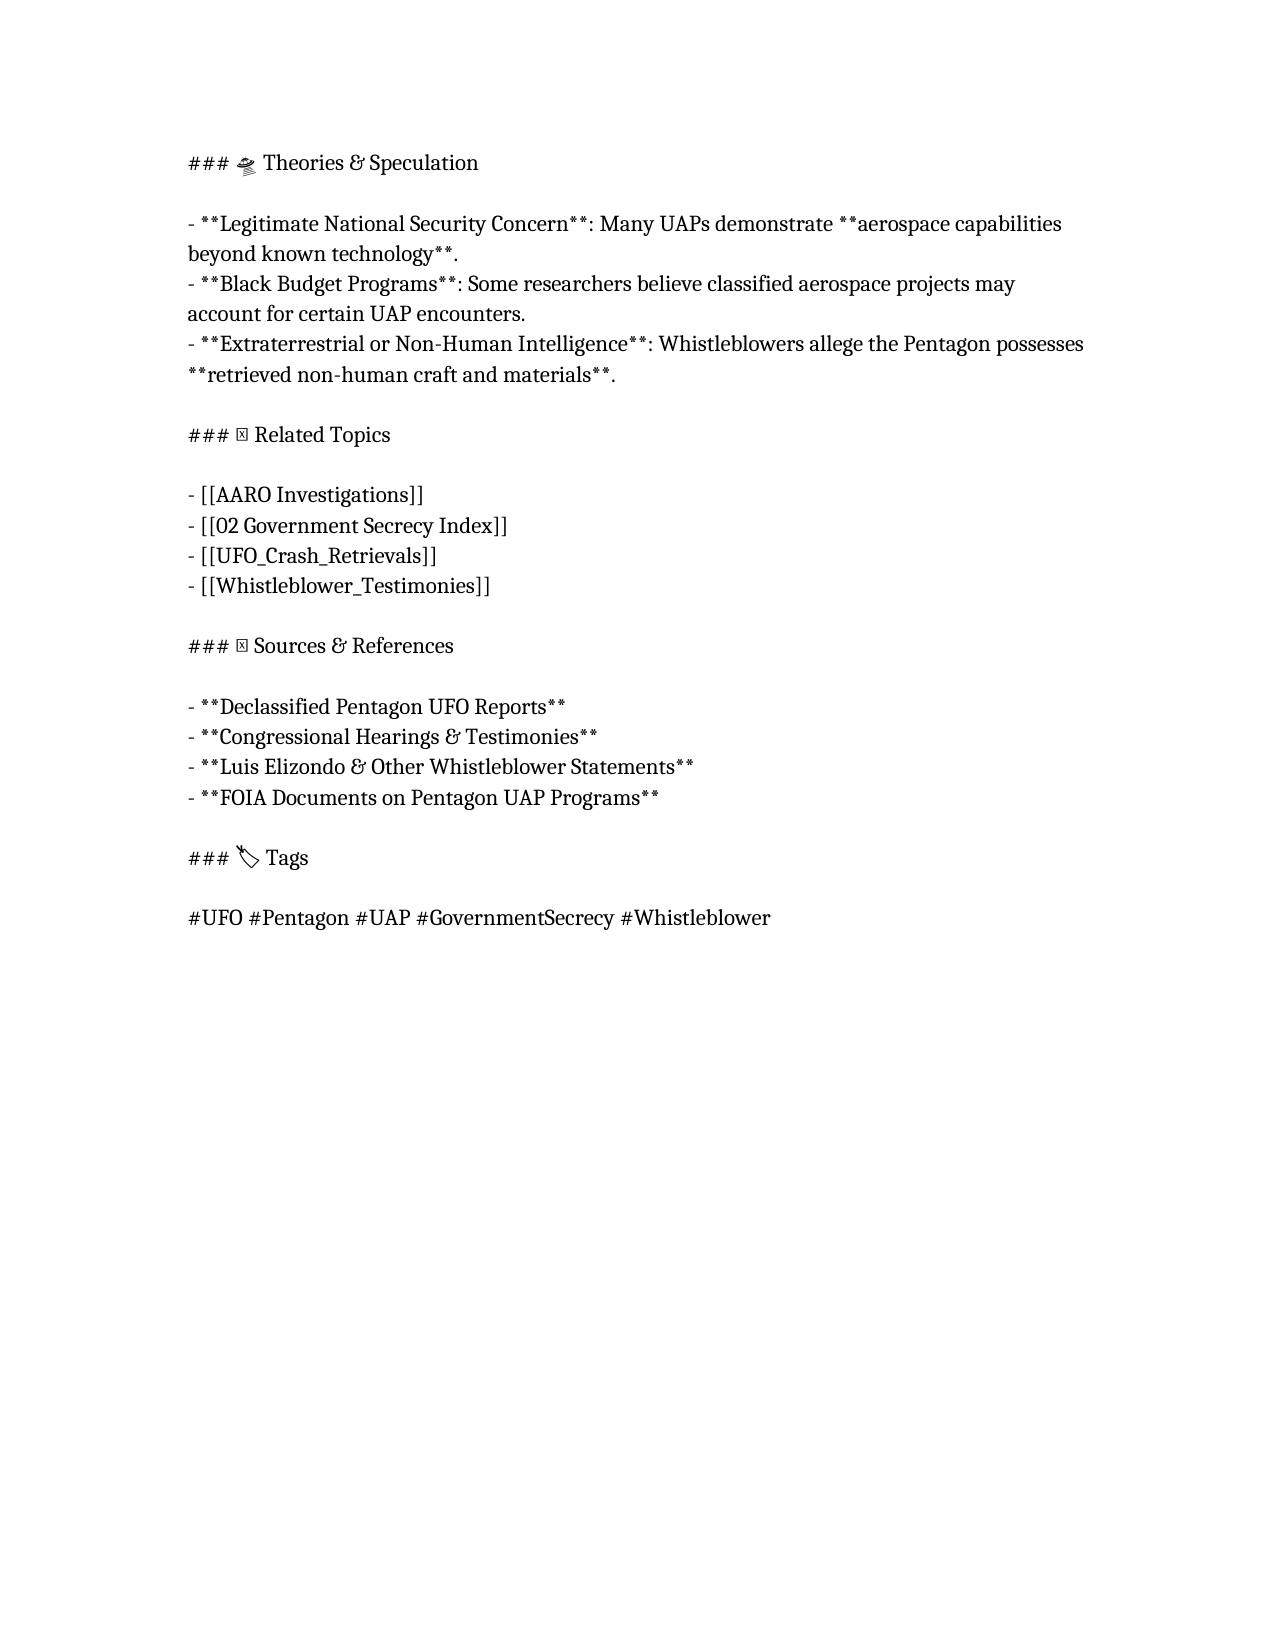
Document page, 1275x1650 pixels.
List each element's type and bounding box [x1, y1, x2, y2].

text [187, 150, 1087, 932]
